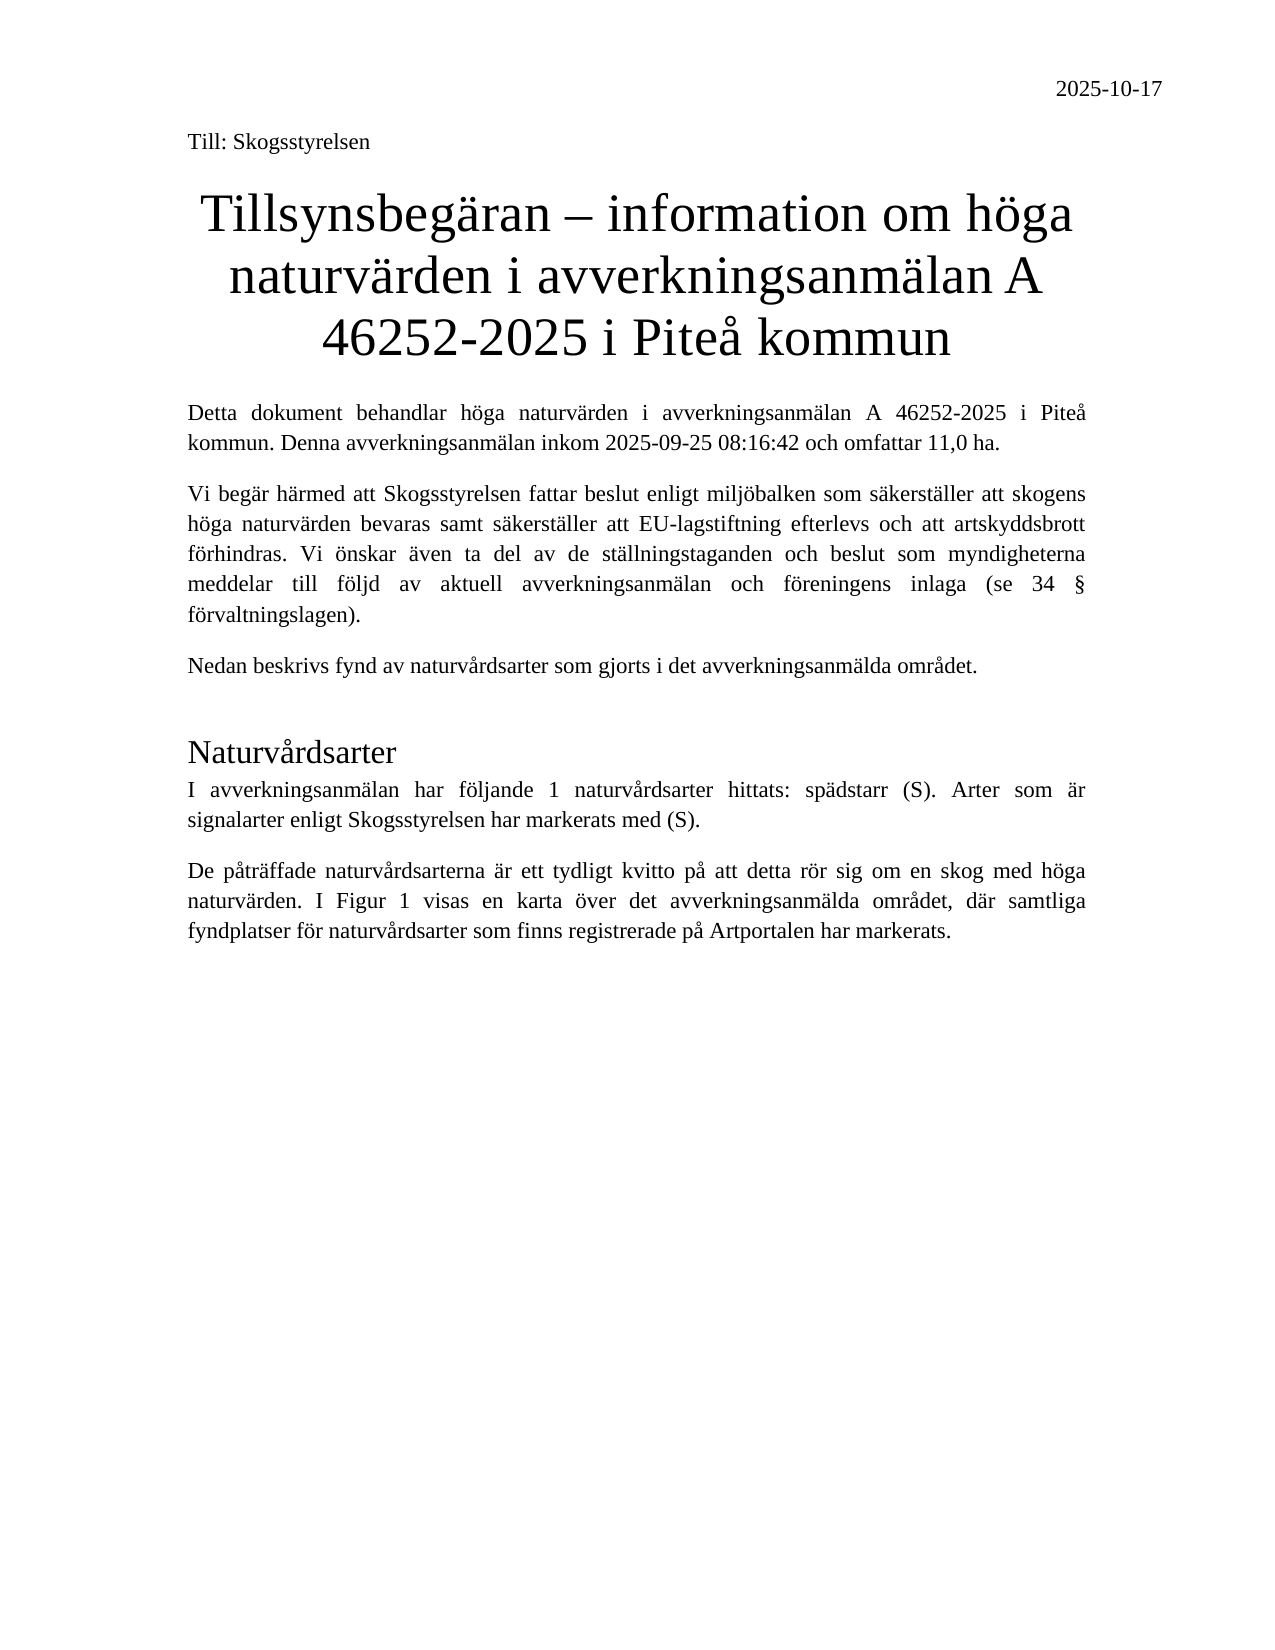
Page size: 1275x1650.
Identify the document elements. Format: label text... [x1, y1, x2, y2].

text De påträffade naturvårdsarterna är ett tydligt kvitto på att detta rör sig om en skog med höga naturvärden. I Figur 1 visas en karta över det avverkningsanmälda området, där samtliga fyndplatser för naturvårdsarter som finns registrerade på Artportalen har markerats. [187, 857, 1087, 944]
text Nedan beskrivs fynd av naturvårdsarter som gjorts i det avverkningsanmälda området. [187, 652, 1087, 678]
title Tillsynsbegäran – information om höga naturvärden i avverkningsanmälan A 46252-2025 i Piteå kommun [187, 180, 1087, 367]
text Vi begär härmed att Skogsstyrelsen fattar beslut enligt miljöbalken som säkerställer att skogens höga naturvärden bevaras samt säkerställer att EU-lagstiftning efterlevs och att artskyddsbrott förhindras. Vi önskar även ta del av de ställningstaganden och beslut som myndigheterna meddelar till följd av aktuell avverkningsanmälan och föreningens inlaga (se 34 § förvaltningslagen). [187, 480, 1087, 627]
subtitle Naturvårdsarter [187, 732, 1087, 770]
text I avverkningsanmälan har följande 1 naturvårdsarter hittats: spädstarr (S). Arter som är signalarter enligt Skogsstyrelsen har markerats med (S). [187, 776, 1087, 832]
text Detta dokument behandlar höga naturvärden i avverkningsanmälan A 46252-2025 i Piteå kommun. Denna avverkningsanmälan inkom 2025-09-25 08:16:42 och omfattar 11,0 ha. [187, 398, 1087, 455]
